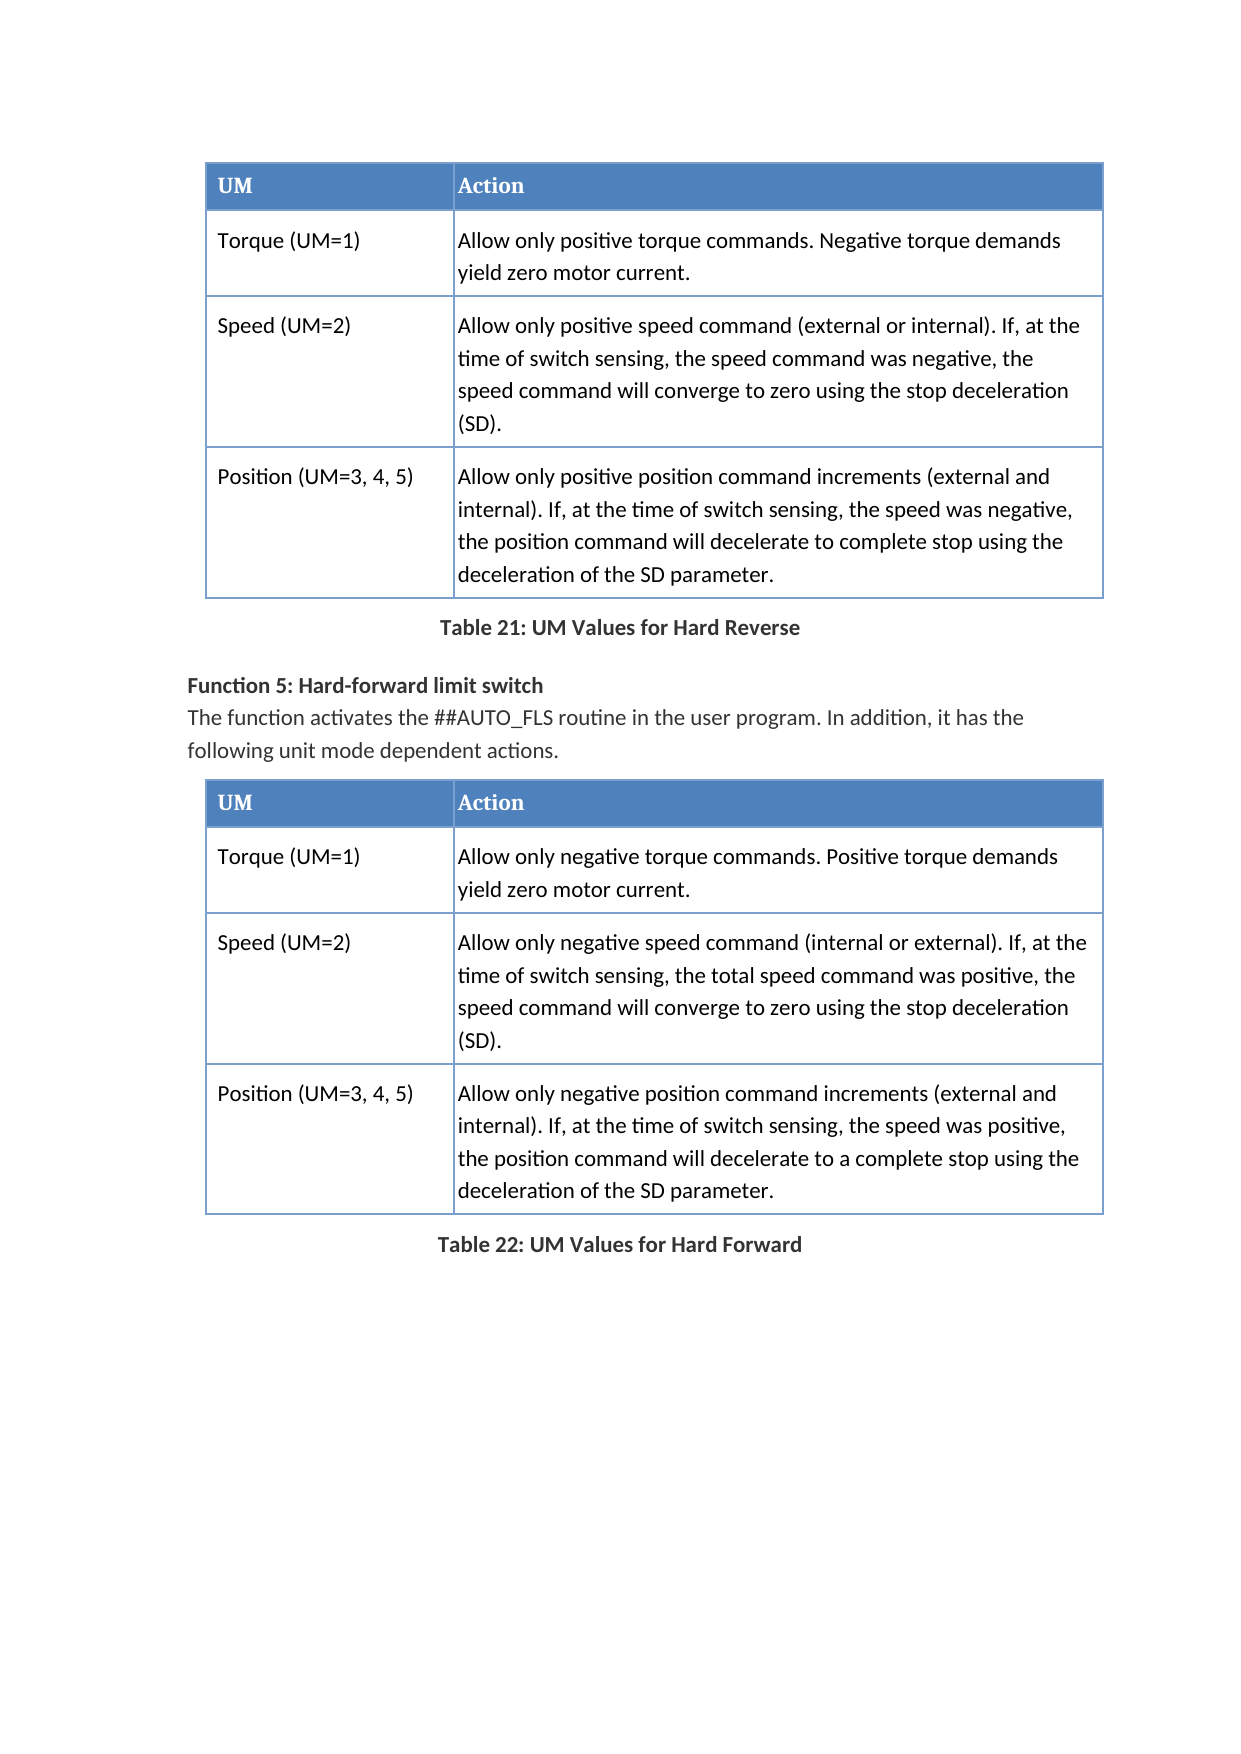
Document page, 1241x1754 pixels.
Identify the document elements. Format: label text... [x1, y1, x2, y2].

table_header Action [455, 164, 1102, 209]
text Table 22: UM Values for Hard Forward [187, 1228, 1053, 1260]
table_cell Allow only negative position command increments (external and internal). If, at the time of switch sensing, the speed was positive, the position command will decelerate to a complete stop using the deceleration of the SD parameter. [455, 1065, 1102, 1213]
table_cell Speed (UM=2) [207, 297, 453, 446]
text Function 5: Hard-forward limit switch The function activates the ##AUTO_FLS routine in the user program. In addition, it has the following unit mode dependent actions. [187, 669, 1053, 766]
table_cell Allow only negative torque commands. Positive torque demands yield zero motor current. [455, 828, 1102, 912]
table_cell Torque (UM=1) [207, 211, 453, 295]
table_cell Allow only positive position command increments (external and internal). If, at the time of switch sensing, the speed was negative, the position command will decelerate to complete stop using the deceleration of the SD parameter. [455, 448, 1102, 597]
table_cell Allow only negative speed command (internal or external). If, at the time of switch sensing, the total speed command was positive, the speed command will converge to zero using the stop deceleration (SD). [455, 914, 1102, 1062]
table_cell Allow only positive speed command (external or internal). If, at the time of switch sensing, the speed command was negative, the speed command will converge to zero using the stop deceleration (SD). [455, 297, 1102, 446]
table_header UM [207, 164, 453, 209]
table_cell Speed (UM=2) [207, 914, 453, 1062]
table_cell Allow only positive torque commands. Negative torque demands yield zero motor current. [455, 211, 1102, 295]
table_header Action [455, 781, 1102, 826]
table_cell Torque (UM=1) [207, 828, 453, 912]
table_header UM [207, 781, 453, 826]
table_cell Position (UM=3, 4, 5) [207, 448, 453, 597]
table_cell Position (UM=3, 4, 5) [207, 1065, 453, 1213]
text Table 21: UM Values for Hard Reverse [187, 611, 1053, 644]
